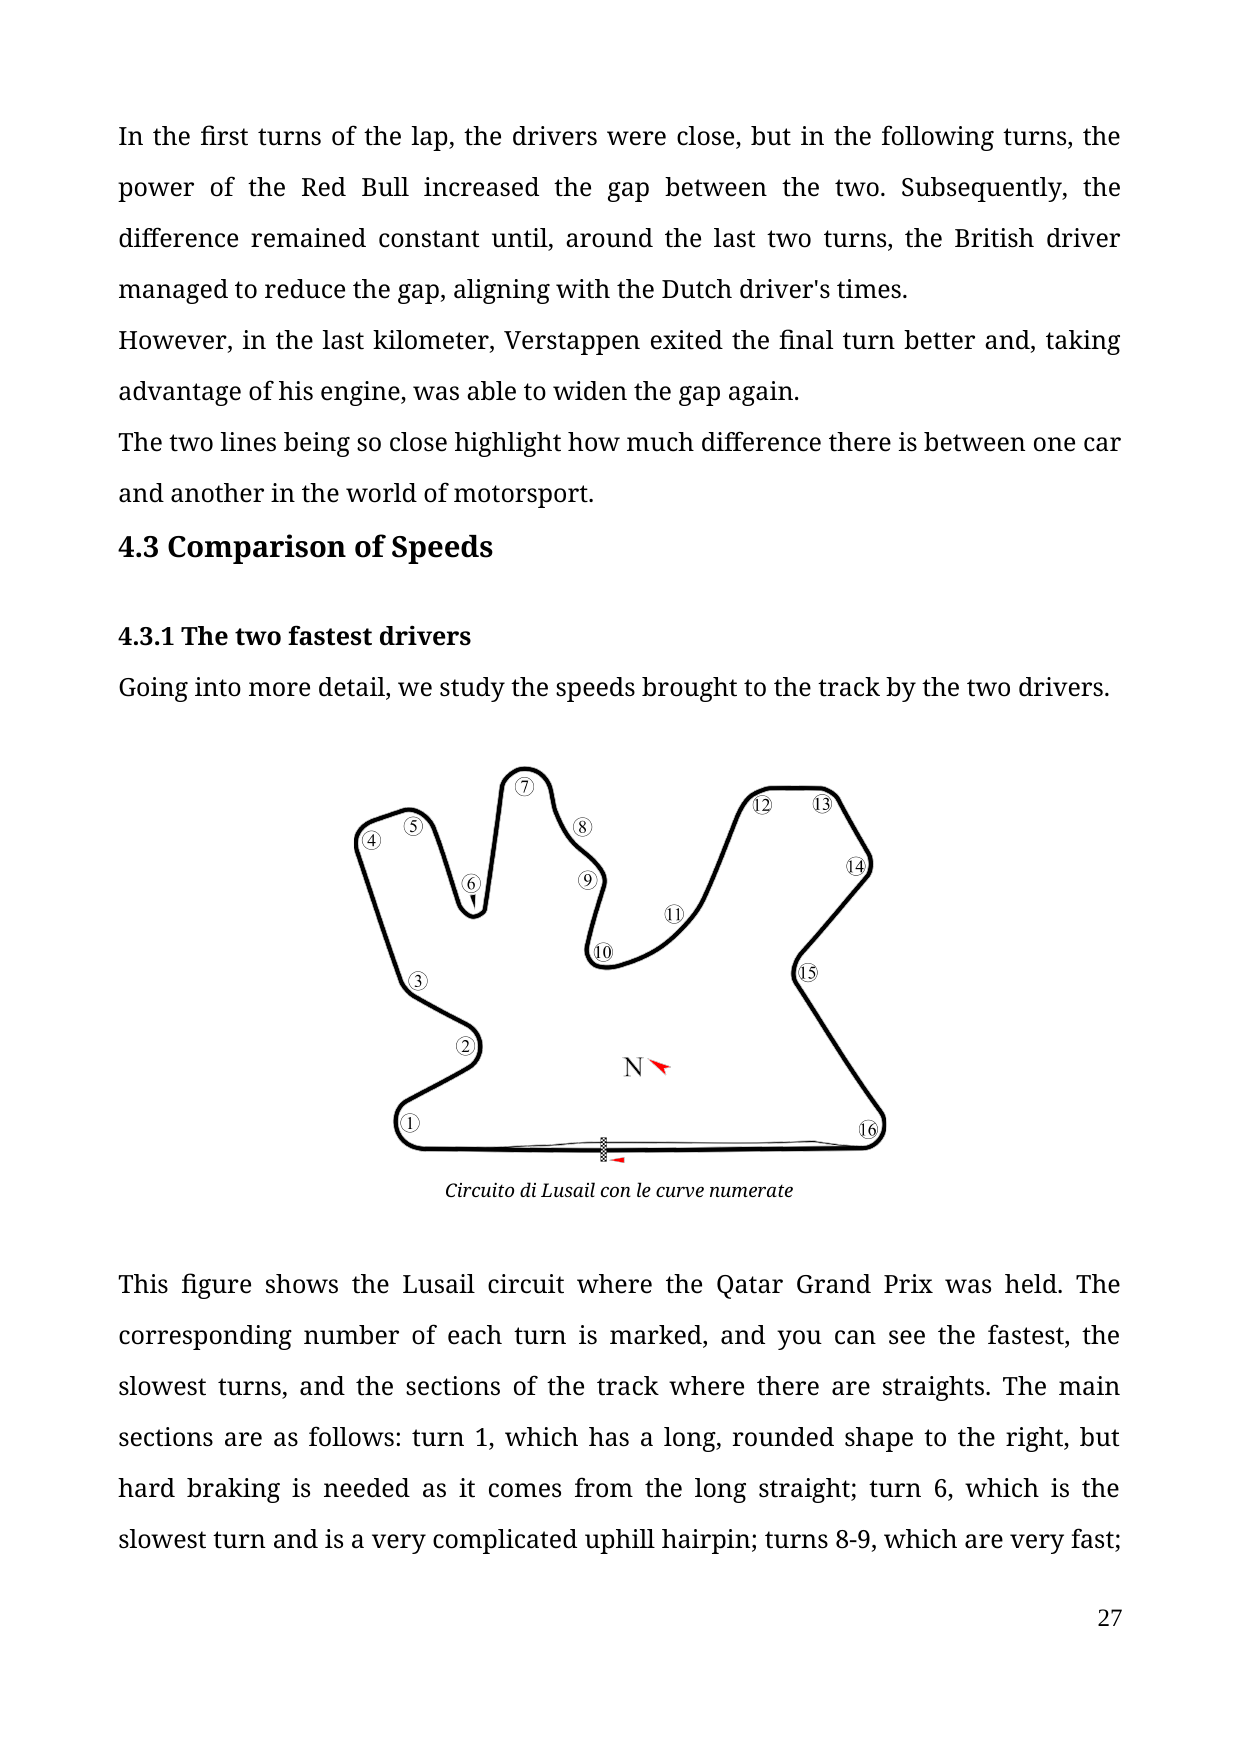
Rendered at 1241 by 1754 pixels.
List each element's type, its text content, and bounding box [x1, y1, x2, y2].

subtitle 4.3.1 The two fastest drivers [118, 619, 1122, 653]
text Going into more detail, we study the speeds brought to the track by the two drivers. [118, 670, 1122, 704]
subtitle 4.3 Comparison of Speeds [118, 526, 1122, 566]
picture [353, 766, 887, 1163]
text Circuito di Lusail con le curve numerate [118, 1177, 1122, 1203]
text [118, 1267, 1122, 1556]
text However, in the last kilometer, Verstappen exited the final turn better and, taking advantage of his engine, was able to widen the gap again. [118, 322, 1122, 407]
text In the first turns of the lap, the drivers were close, but in the following turns, the power of the Red Bull increased the gap between the two. Subsequently, the difference remained constant until, around the last two turns, the British driver managed to reduce the gap, aligning with the Dutch driver's times. [118, 118, 1122, 305]
text The two lines being so close highlight how much difference there is between one car and another in the world of motorsport. [118, 424, 1122, 509]
